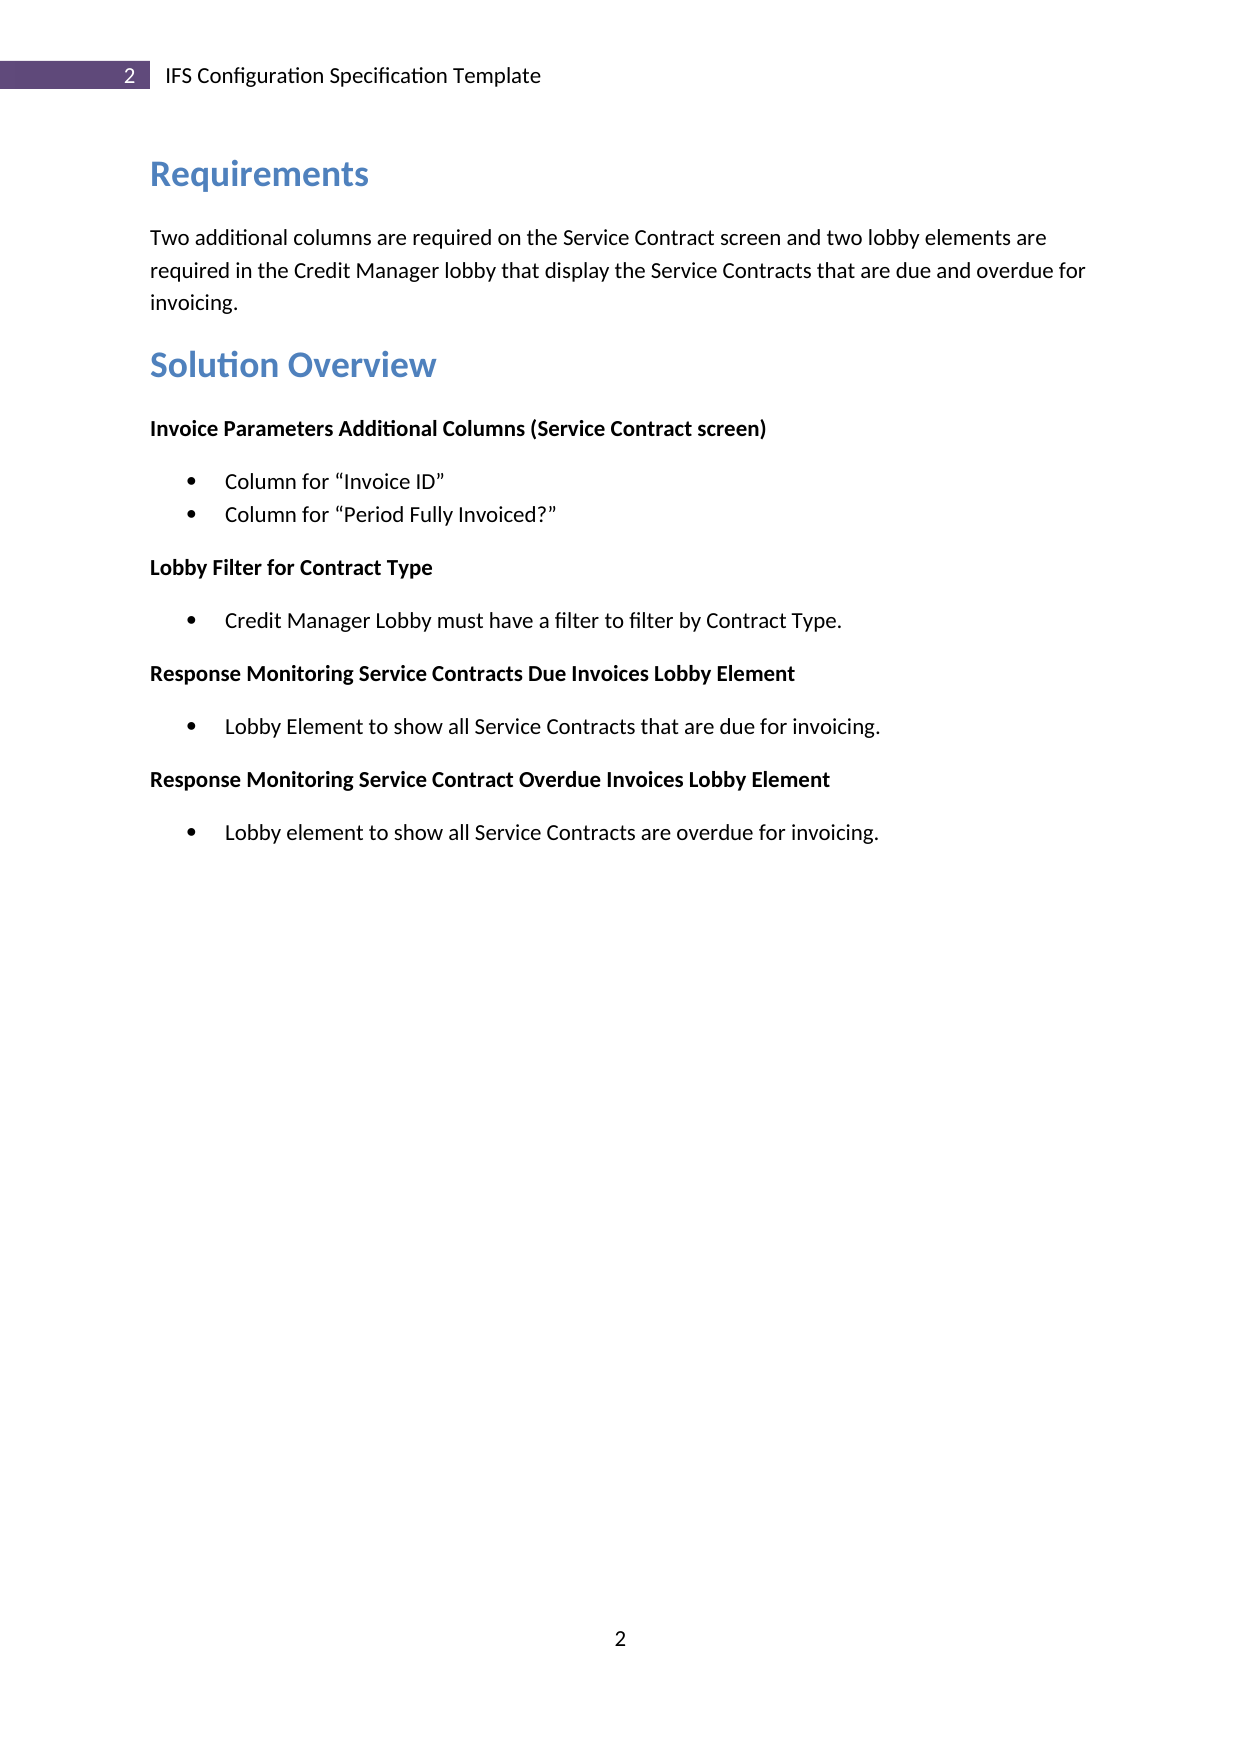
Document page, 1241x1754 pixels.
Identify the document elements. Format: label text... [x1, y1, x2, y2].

text Solution Overview [150, 341, 1090, 387]
list Credit Manager Lobby must have a filter to filter by Contract Type. [187, 606, 1090, 634]
list Lobby Element to show all Service Contracts that are due for invoicing. [187, 712, 1090, 740]
text Two additional columns are required on the Service Contract screen and two lobby elements are required in the Credit Manager lobby that display the Service Contracts that are due and overdue for invoicing. [150, 223, 1090, 316]
list Column for “Period Fully Invoiced?” [187, 500, 1090, 528]
text Response Monitoring Service Contract Overdue Invoices Lobby Element [150, 765, 1090, 793]
list Lobby element to show all Service Contracts are overdue for invoicing. [187, 818, 1090, 846]
text Invoice Parameters Additional Columns (Service Contract screen) [150, 414, 1090, 442]
text Response Monitoring Service Contracts Due Invoices Lobby Element [150, 659, 1090, 687]
text Lobby Filter for Contract Type [150, 553, 1090, 581]
text Requirements [150, 150, 1090, 196]
list Column for “Invoice ID” [187, 467, 1090, 496]
